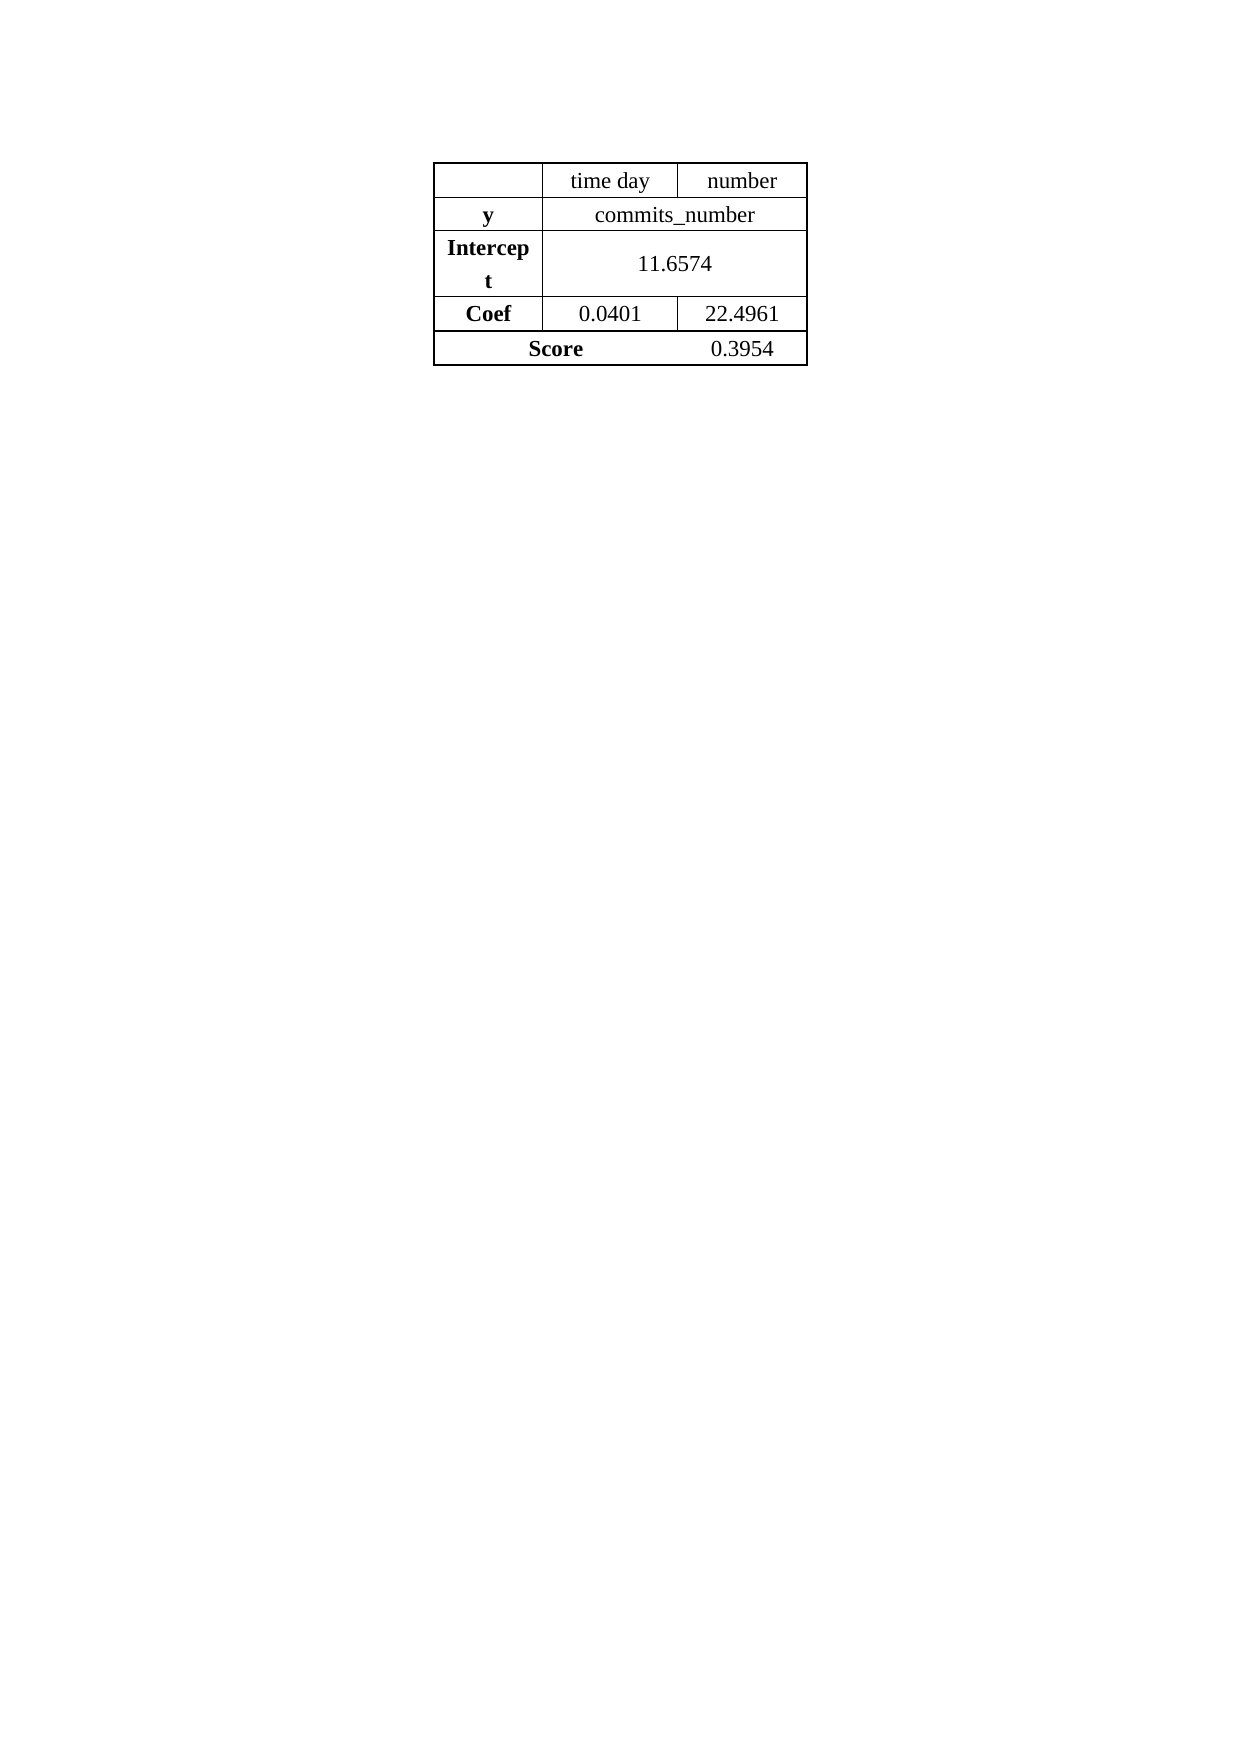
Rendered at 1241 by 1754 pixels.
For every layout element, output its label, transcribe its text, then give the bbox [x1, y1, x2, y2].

table_cell commits_number [543, 198, 806, 230]
table_header bug commits number [678, 164, 806, 197]
table_header average find bug time day [543, 164, 677, 197]
table_cell 11.6574 [543, 231, 806, 296]
table_header x [435, 164, 542, 197]
table_cell 22.4961 [678, 297, 806, 330]
table_cell Coef [435, 297, 542, 330]
table_cell 0.0401 [543, 297, 677, 330]
table_cell Intercept [435, 231, 542, 296]
table_cell y [435, 198, 542, 230]
table_cell Score [435, 332, 678, 364]
table_cell 0.3954 [678, 332, 806, 364]
